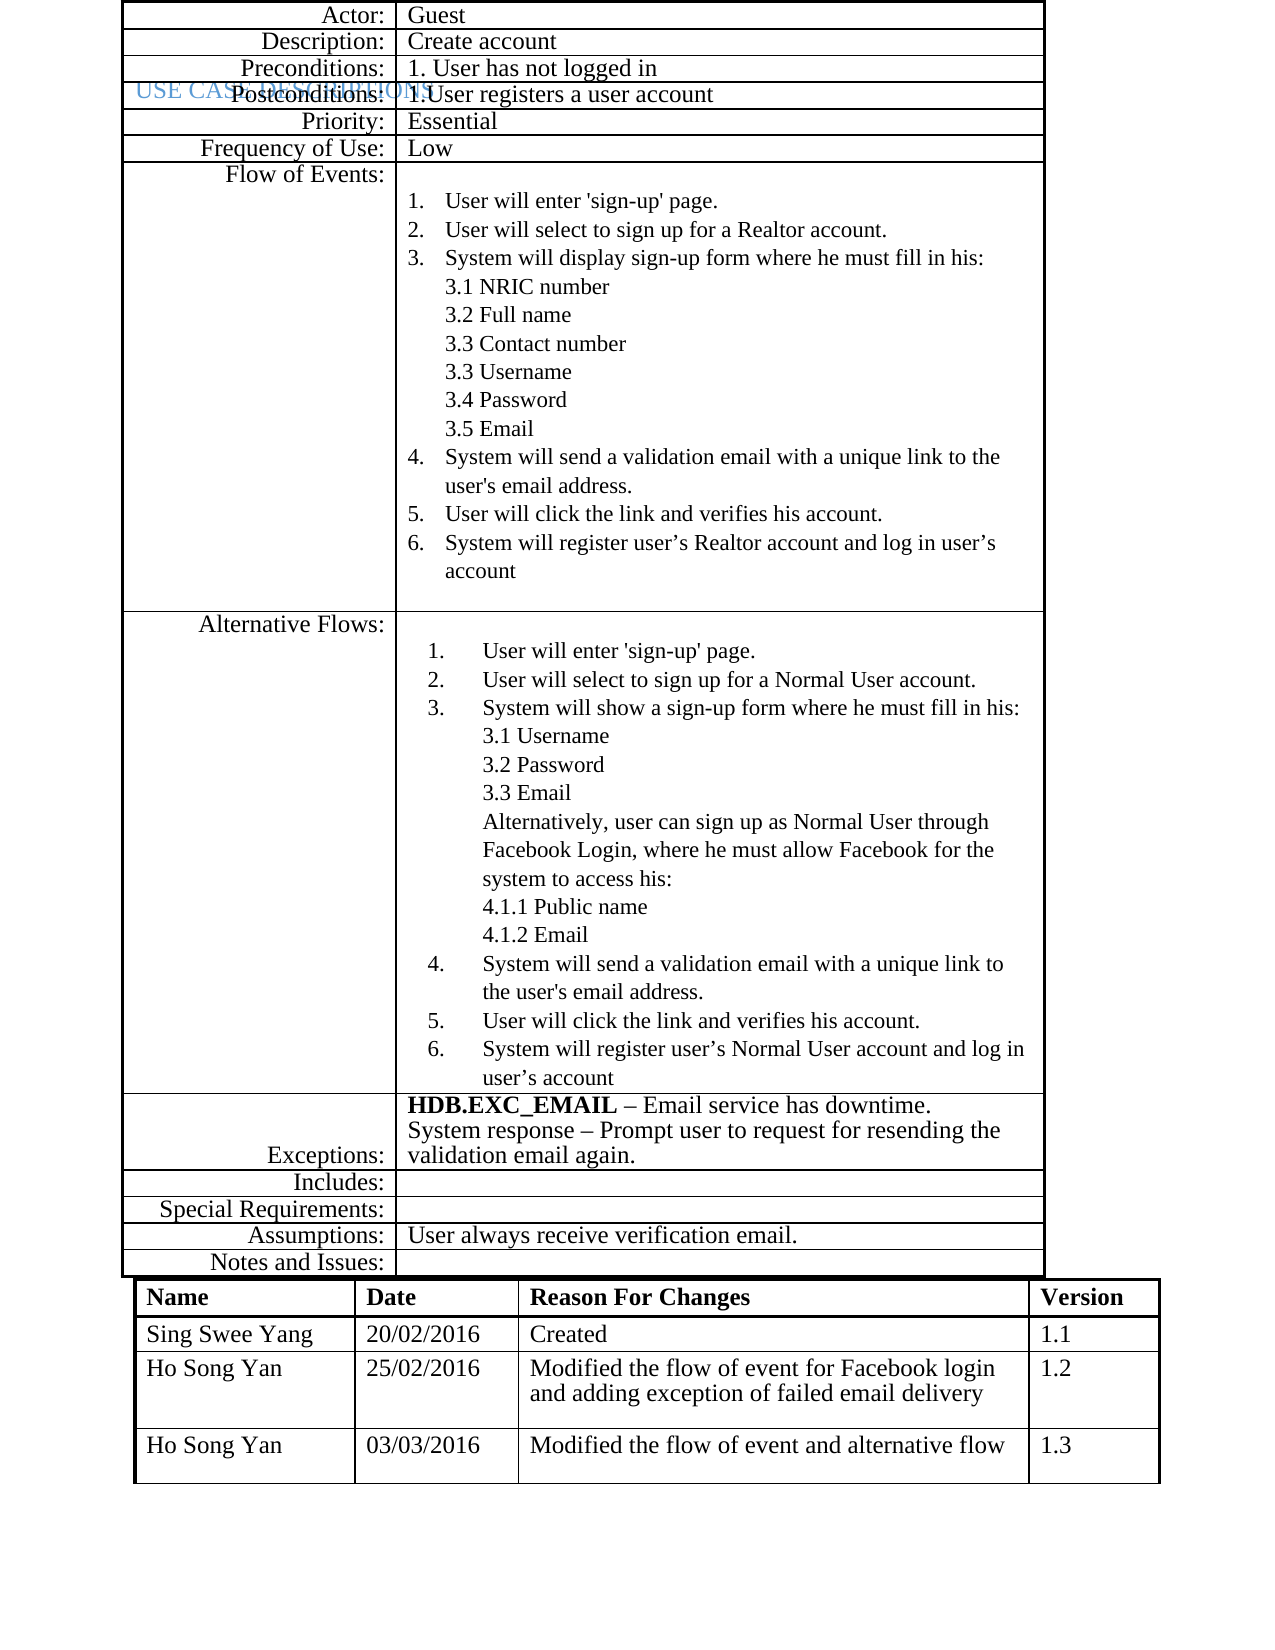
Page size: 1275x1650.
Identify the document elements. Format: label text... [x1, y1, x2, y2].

table_cell 25/02/2016 [356, 1352, 518, 1428]
table_cell [397, 1197, 1043, 1222]
table_cell Description: [124, 30, 395, 55]
table_cell Essential [397, 110, 1043, 134]
table_cell Assumptions: [124, 1224, 395, 1249]
table_cell 1.3 [1030, 1429, 1158, 1483]
table_cell Ho Song Yan [137, 1352, 354, 1428]
table_cell Modified the flow of event and alternative flow [519, 1429, 1028, 1483]
table_cell User always receive verification email. [397, 1224, 1043, 1249]
table_header Date [356, 1281, 518, 1315]
table_header Guest [397, 3, 1043, 28]
table_cell Created [519, 1318, 1028, 1351]
table_cell 1. User has not logged in [397, 56, 1043, 81]
table_cell 1.1 [1030, 1318, 1158, 1351]
table_cell Low [397, 136, 1043, 161]
table_header Version [1030, 1281, 1158, 1315]
table_cell Ho Song Yan [137, 1429, 354, 1483]
table_cell Create account [397, 30, 1043, 55]
table_cell 1.2 [1030, 1352, 1158, 1428]
table_cell Notes and Issues: [124, 1250, 395, 1275]
table_cell Alternative Flows: [124, 612, 395, 1092]
table_cell [397, 1171, 1043, 1196]
table_cell Priority: [124, 110, 395, 134]
table_cell Exceptions: [124, 1094, 395, 1169]
table_cell Frequency of Use: [124, 136, 395, 161]
table_cell Sing Swee Yang [137, 1318, 354, 1351]
table_cell Modified the flow of event for Facebook login and adding exception of failed email delivery [519, 1352, 1028, 1428]
table_cell Includes: [124, 1171, 395, 1196]
table_cell Postconditions: [124, 83, 395, 108]
table_cell Special Requirements: [124, 1197, 395, 1222]
table_cell HDB.EXC_EMAIL – Email service has downtime. System response – Prompt user to request for resending the validation email again. [397, 1094, 1043, 1169]
table_cell 20/02/2016 [356, 1318, 518, 1351]
table_cell [397, 1250, 1043, 1275]
table_cell 03/03/2016 [356, 1429, 518, 1483]
table_header Actor: [124, 3, 395, 28]
table_cell Flow of Events: [124, 163, 395, 611]
table_cell 1.User registers a user account [397, 83, 1043, 108]
table_header Name [137, 1281, 354, 1315]
table_cell User will enter 'sign-up' page. User will select to sign up for a Realtor account. System will display sign-up form where he must fill in his: 3.1 NRIC number 3.2 Full name 3.3 Contact number 3.3 Username 3.4 Password 3.5 Email System will send a validation email with a unique link to the user's email address. User will click the link and verifies his account. System will register user’s Realtor account and log in user’s account [397, 163, 1043, 611]
table_cell User will enter 'sign-up' page. User will select to sign up for a Normal User account. System will show a sign-up form where he must fill in his: 3.1 Username 3.2 Password 3.3 Email Alternatively, user can sign up as Normal User through Facebook Login, where he must allow Facebook for the system to access his: 4.1.1 Public name 4.1.2 Email System will send a validation email with a unique link to the user's email address. User will click the link and verifies his account. System will register user’s Normal User account and log in user’s account [397, 612, 1043, 1092]
table_cell Preconditions: [124, 56, 395, 81]
table_header Reason For Changes [519, 1281, 1028, 1315]
